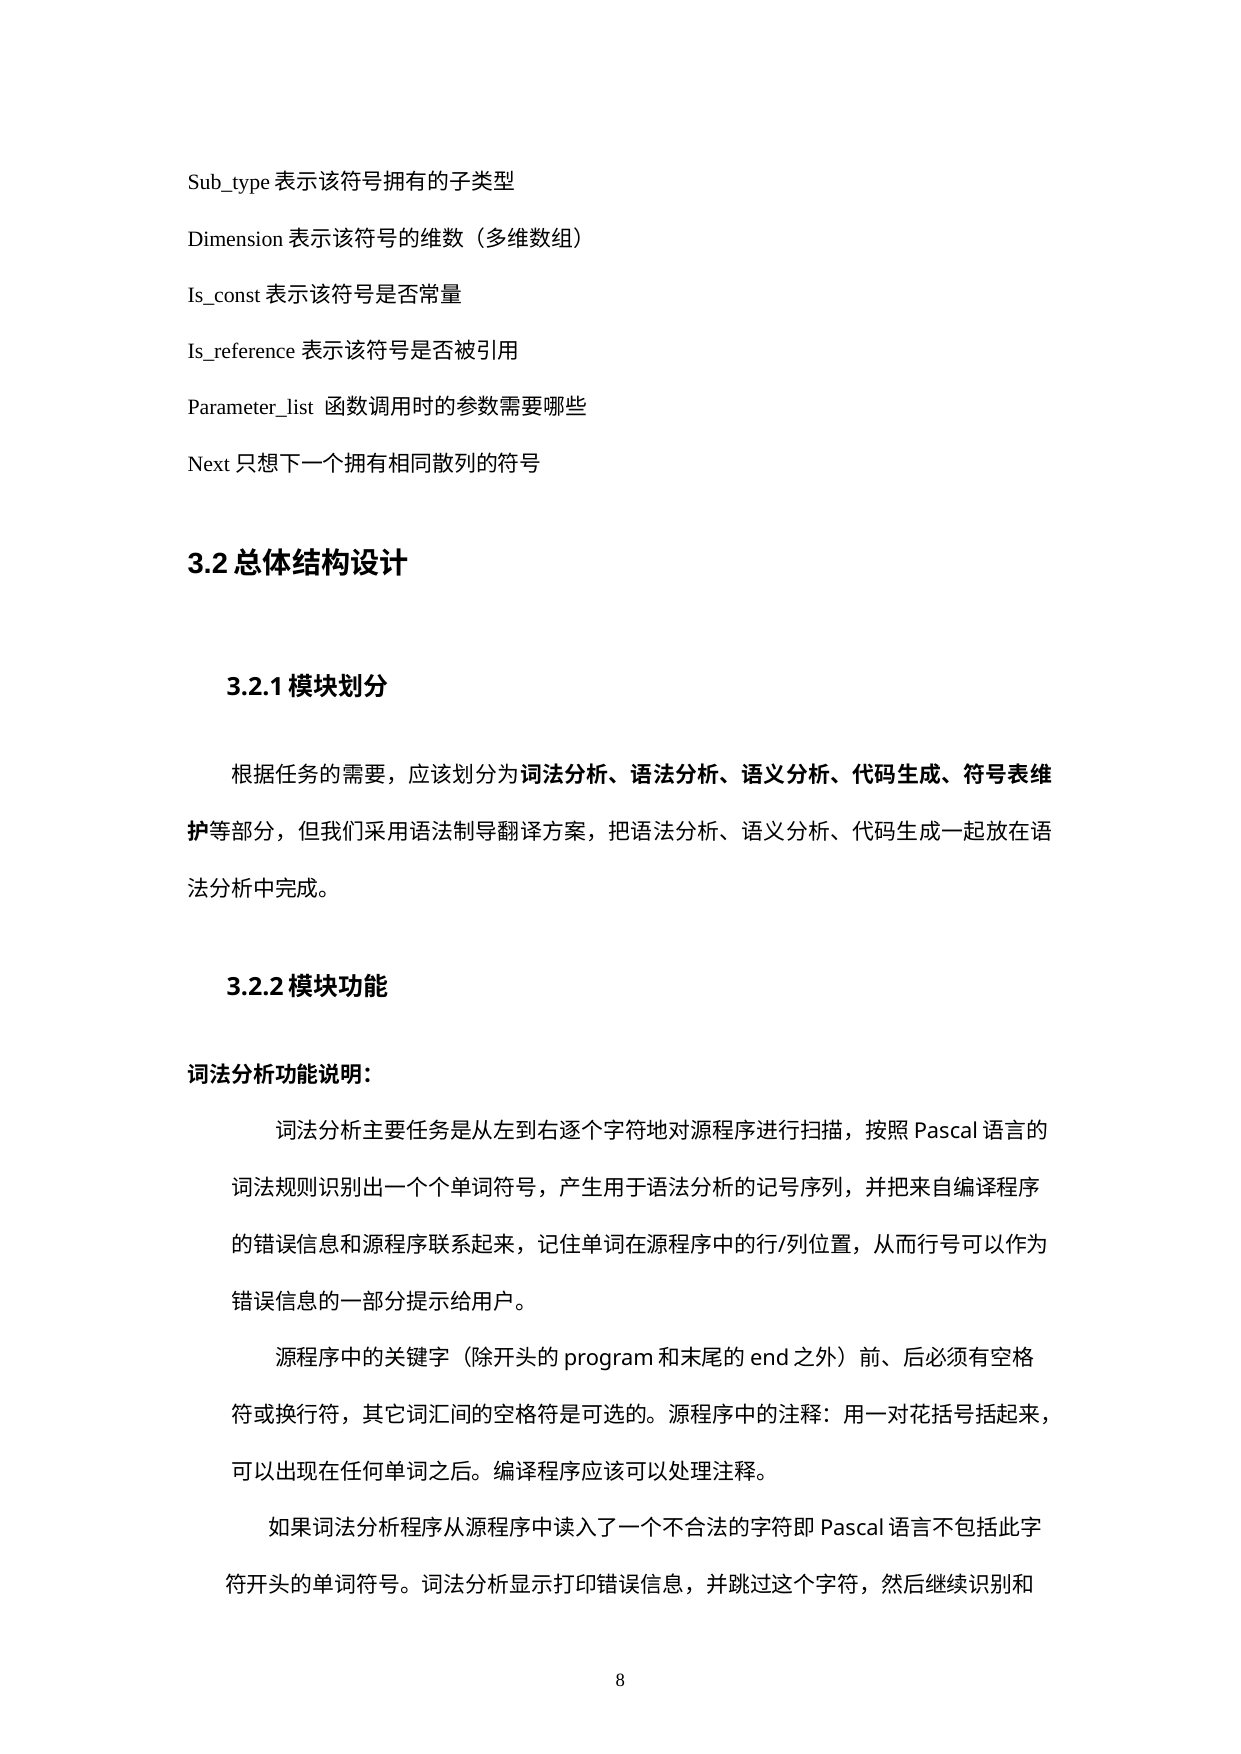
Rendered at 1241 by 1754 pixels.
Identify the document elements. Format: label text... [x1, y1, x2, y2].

subtitle 3.2.1模块划分 [226, 652, 1053, 717]
text Is_reference 表示该符号是否被引用 [187, 333, 1053, 365]
text Parameter_list 函数调用时的参数需要哪些 [187, 389, 1053, 421]
text 源程序中的关键字（除开头的program和末尾的end之外）前、后必须有空格符或换行符，其它词汇间的空格符是可选的。源程序中的注释：用一对花括号括起来，可以出现在任何单词之后。编译程序应该可以处理注释。 [231, 1340, 1053, 1486]
text Next 只想下一个拥有相同散列的符号 [187, 445, 1053, 478]
text 根据任务的需要，应该划分为词法分析、语法分析、语义分析、代码生成、符号表维护等部分，但我们采用语法制导翻译方案，把语法分析、语义分析、代码生成一起放在语法分析中完成。 [187, 757, 1053, 903]
text 词法分析功能说明： [187, 1057, 1053, 1089]
text Is_const 表示该符号是否常量 [187, 276, 1053, 309]
subtitle 3.2.2模块功能 [226, 952, 1053, 1017]
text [225, 1510, 1053, 1599]
text Dimension 表示该符号的维数（多维数组） [187, 220, 1053, 253]
text 词法分析主要任务是从左到右逐个字符地对源程序进行扫描，按照Pascal语言的词法规则识别出一个个单词符号，产生用于语法分析的记号序列，并把来自编译程序的错误信息和源程序联系起来，记住单词在源程序中的行/列位置，从而行号可以作为错误信息的一部分提示给用户。 [231, 1113, 1053, 1316]
text Sub_type表示该符号拥有的子类型 [187, 164, 1053, 196]
subtitle 3.2总体结构设计 [187, 528, 1053, 593]
